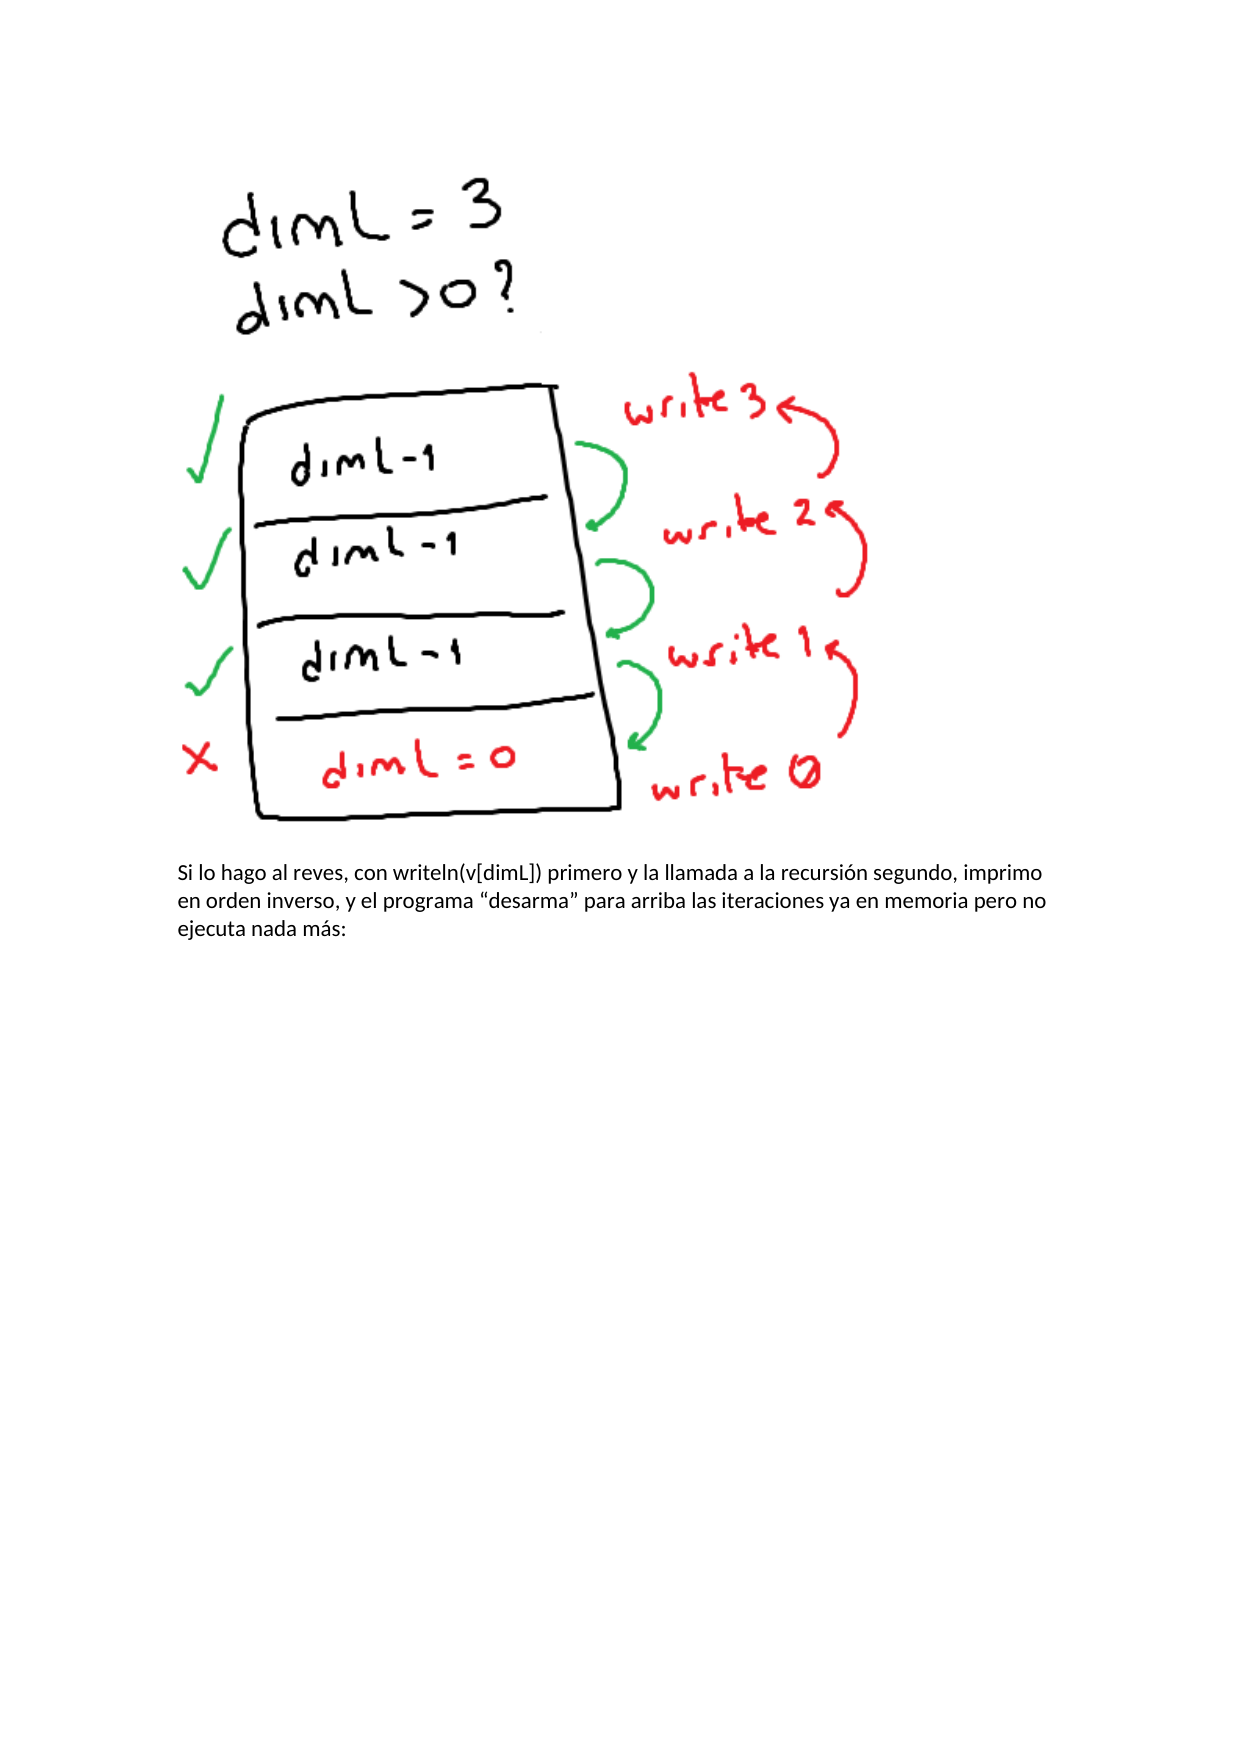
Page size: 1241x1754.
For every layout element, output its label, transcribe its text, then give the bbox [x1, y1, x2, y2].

text Si lo hago al reves, con writeln(v[dimL]) primero y la llamada a la recursión segundo, imprimo en orden inverso, y el programa “desarma” para arriba las iteraciones ya en memoria pero no ejecuta nada más: [177, 858, 1063, 943]
picture [182, 147, 880, 859]
